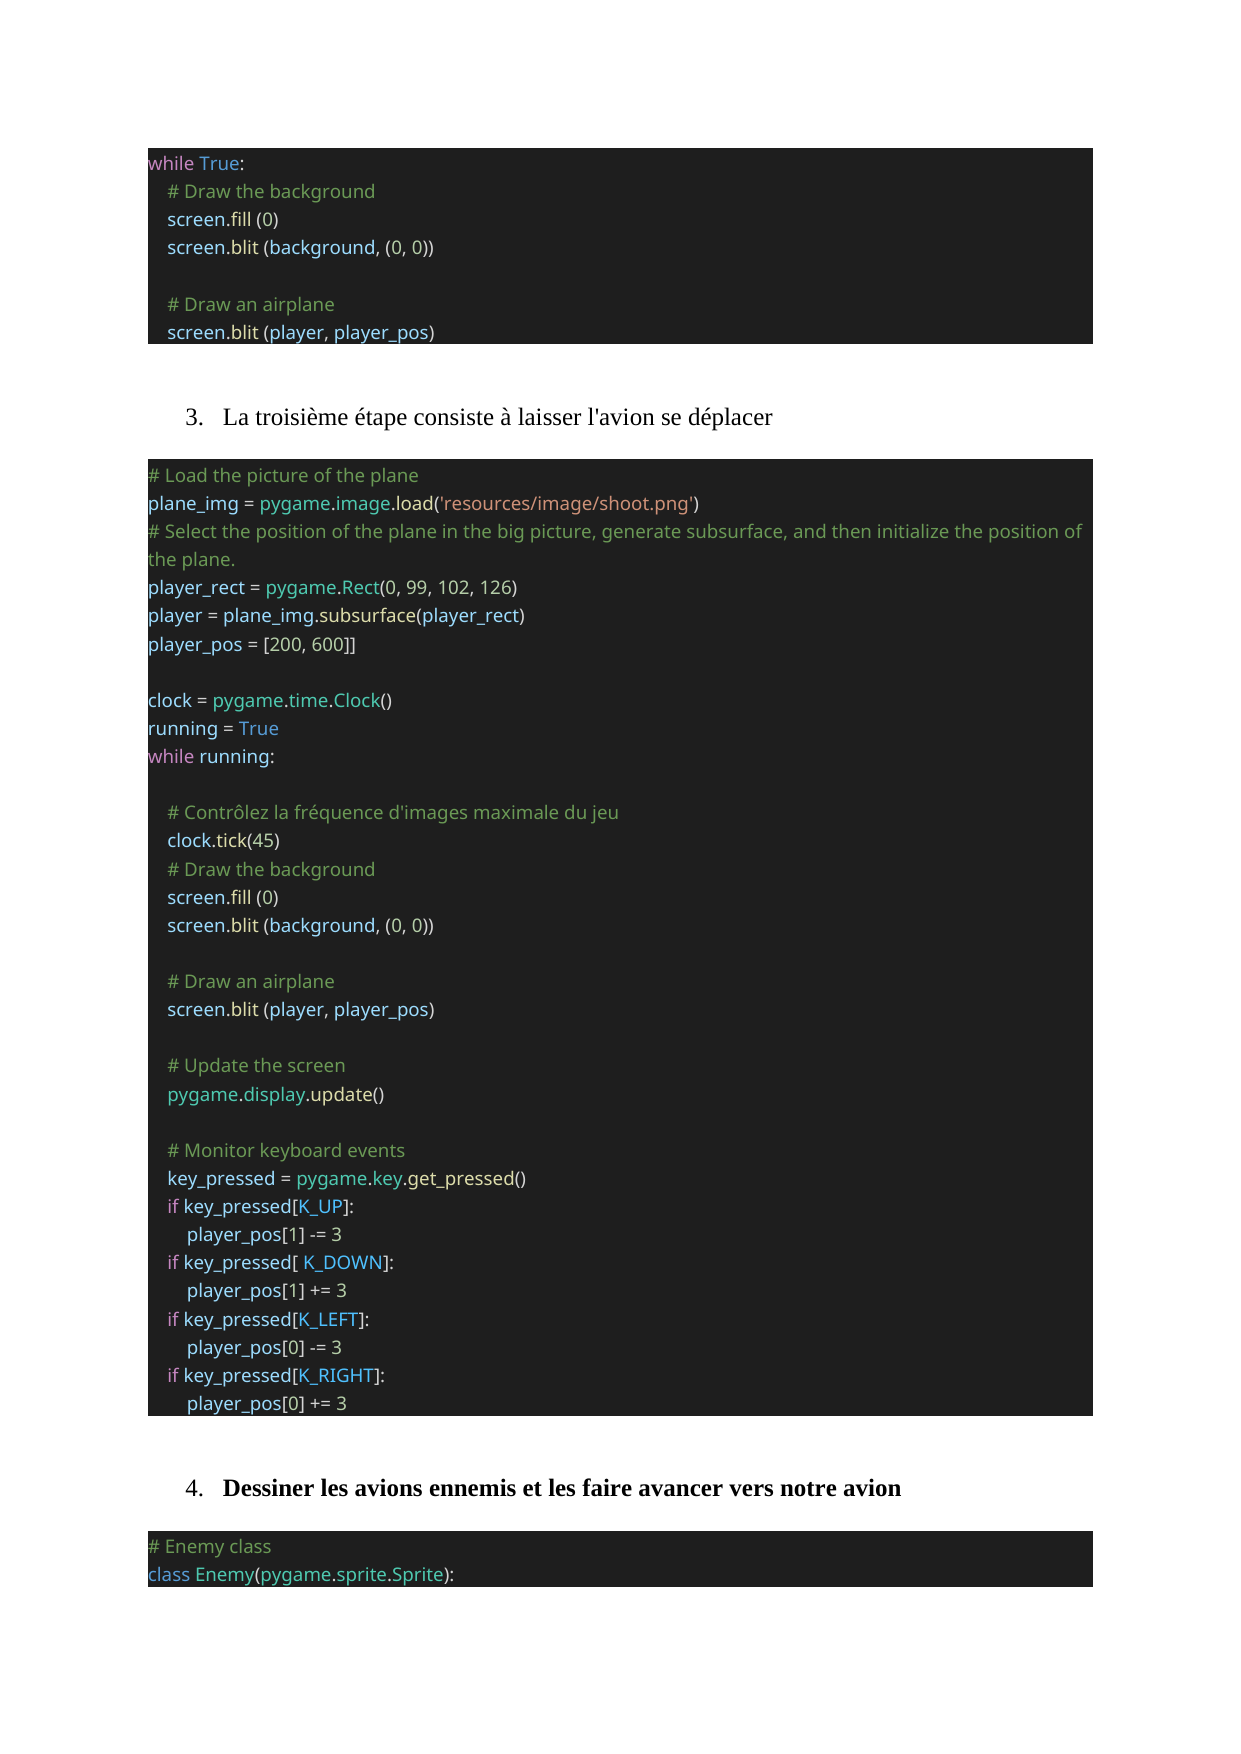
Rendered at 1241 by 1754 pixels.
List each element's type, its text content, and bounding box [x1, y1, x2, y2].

text screen.blit (background, (0, 0)) [148, 232, 1093, 260]
text # Monitor keyboard events [148, 1134, 1093, 1163]
text player_pos[1] -= 3 [148, 1219, 1093, 1247]
text screen.blit (background, (0, 0)) [148, 909, 1093, 938]
text screen.fill (0) [148, 881, 1093, 909]
text if key_pressed[K_LEFT]: [148, 1303, 1093, 1331]
text screen.blit (player, player_pos) [148, 994, 1093, 1022]
text player_pos[0] += 3 [148, 1388, 1093, 1416]
text key_pressed = pygame.key.get_pressed() [148, 1163, 1093, 1191]
text while True: [148, 148, 1093, 176]
text # Contrôlez la fréquence d'images maximale du jeu [148, 797, 1093, 825]
text pygame.display.update() [148, 1078, 1093, 1106]
text # Draw the background [148, 853, 1093, 881]
text screen.blit (player, player_pos) [148, 316, 1093, 344]
text if key_pressed[ K_DOWN]: [148, 1247, 1093, 1275]
text player_rect = pygame.Rect(0, 99, 102, 126) [148, 572, 1093, 600]
text # Load the picture of the plane [148, 459, 1093, 488]
text # Select the position of the plane in the big picture, generate subsurface, and then initialize the position of the plane. [148, 516, 1093, 572]
text # Draw an airplane [148, 288, 1093, 316]
text # Draw an airplane [148, 966, 1093, 994]
text if key_pressed[K_UP]: [148, 1191, 1093, 1219]
text player_pos = [200, 600]] [148, 628, 1093, 656]
list La troisième étape consiste à laisser l'avion se déplacer [185, 402, 1093, 431]
text # Update the screen [148, 1050, 1093, 1078]
text if key_pressed[K_RIGHT]: [148, 1359, 1093, 1388]
text clock = pygame.time.Clock() [148, 684, 1093, 713]
list Dessiner les avions ennemis et les faire avancer vers notre avion [185, 1473, 1093, 1502]
text screen.fill (0) [148, 204, 1093, 232]
text player_pos[0] -= 3 [148, 1331, 1093, 1359]
text class Enemy(pygame.sprite.Sprite): [148, 1559, 1093, 1587]
text # Enemy class [148, 1531, 1093, 1559]
text # Draw the background [148, 176, 1093, 204]
text clock.tick(45) [148, 825, 1093, 853]
text player_pos[1] += 3 [148, 1275, 1093, 1303]
text running = True [148, 713, 1093, 741]
text while running: [148, 741, 1093, 769]
text player = plane_img.subsurface(player_rect) [148, 600, 1093, 628]
text plane_img = pygame.image.load('resources/image/shoot.png') [148, 488, 1093, 516]
